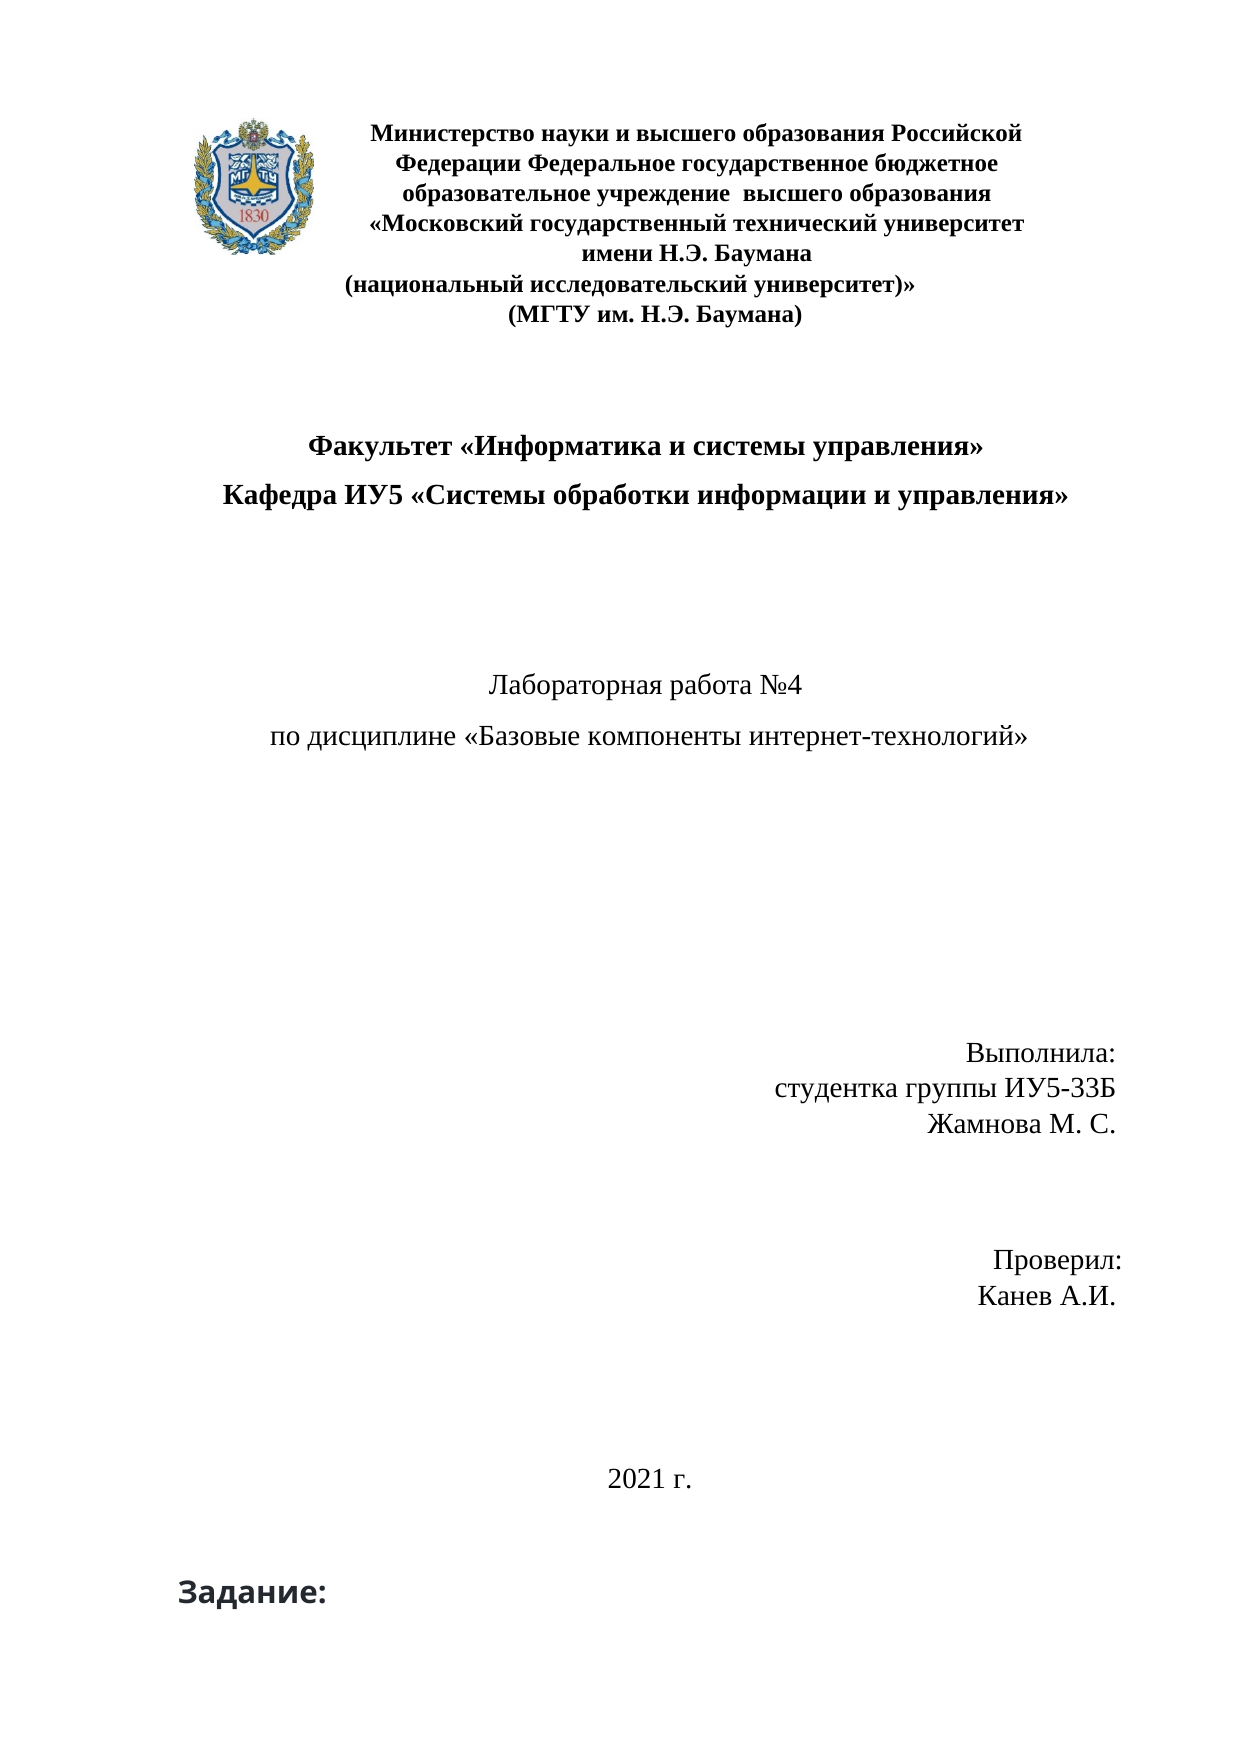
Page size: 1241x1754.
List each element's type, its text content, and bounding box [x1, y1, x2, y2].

text (национальный исследовательский университет)» [344, 269, 1116, 297]
text по дисциплине «Базовые компоненты интернет-технологий» [177, 718, 1121, 751]
picture [193, 118, 314, 255]
text Выполнила: [177, 1035, 1116, 1068]
text Лабораторная работа №4 [177, 667, 1113, 701]
text Кафедра ИУ5 «Системы обработки информации и управления» [176, 477, 1116, 511]
text Проверил: [177, 1242, 1122, 1276]
subtitle Задание: [177, 1570, 1152, 1613]
text (МГТУ им. Н.Э. Баумана) [194, 299, 1116, 328]
text Жамнова М. С. [177, 1106, 1116, 1139]
text Факультет «Информатика и системы управления» [176, 428, 1116, 461]
text студентка группы ИУ5-33Б [177, 1070, 1116, 1104]
text Канев А.И. [177, 1278, 1116, 1311]
text Министерство науки и высшего образования Российской Федерации Федеральное государственное бюджетное образовательное учреждение высшего образования «Московский государственный технический университет имени Н.Э. Баумана [177, 118, 1059, 267]
text 2021 г. [177, 1462, 1122, 1495]
